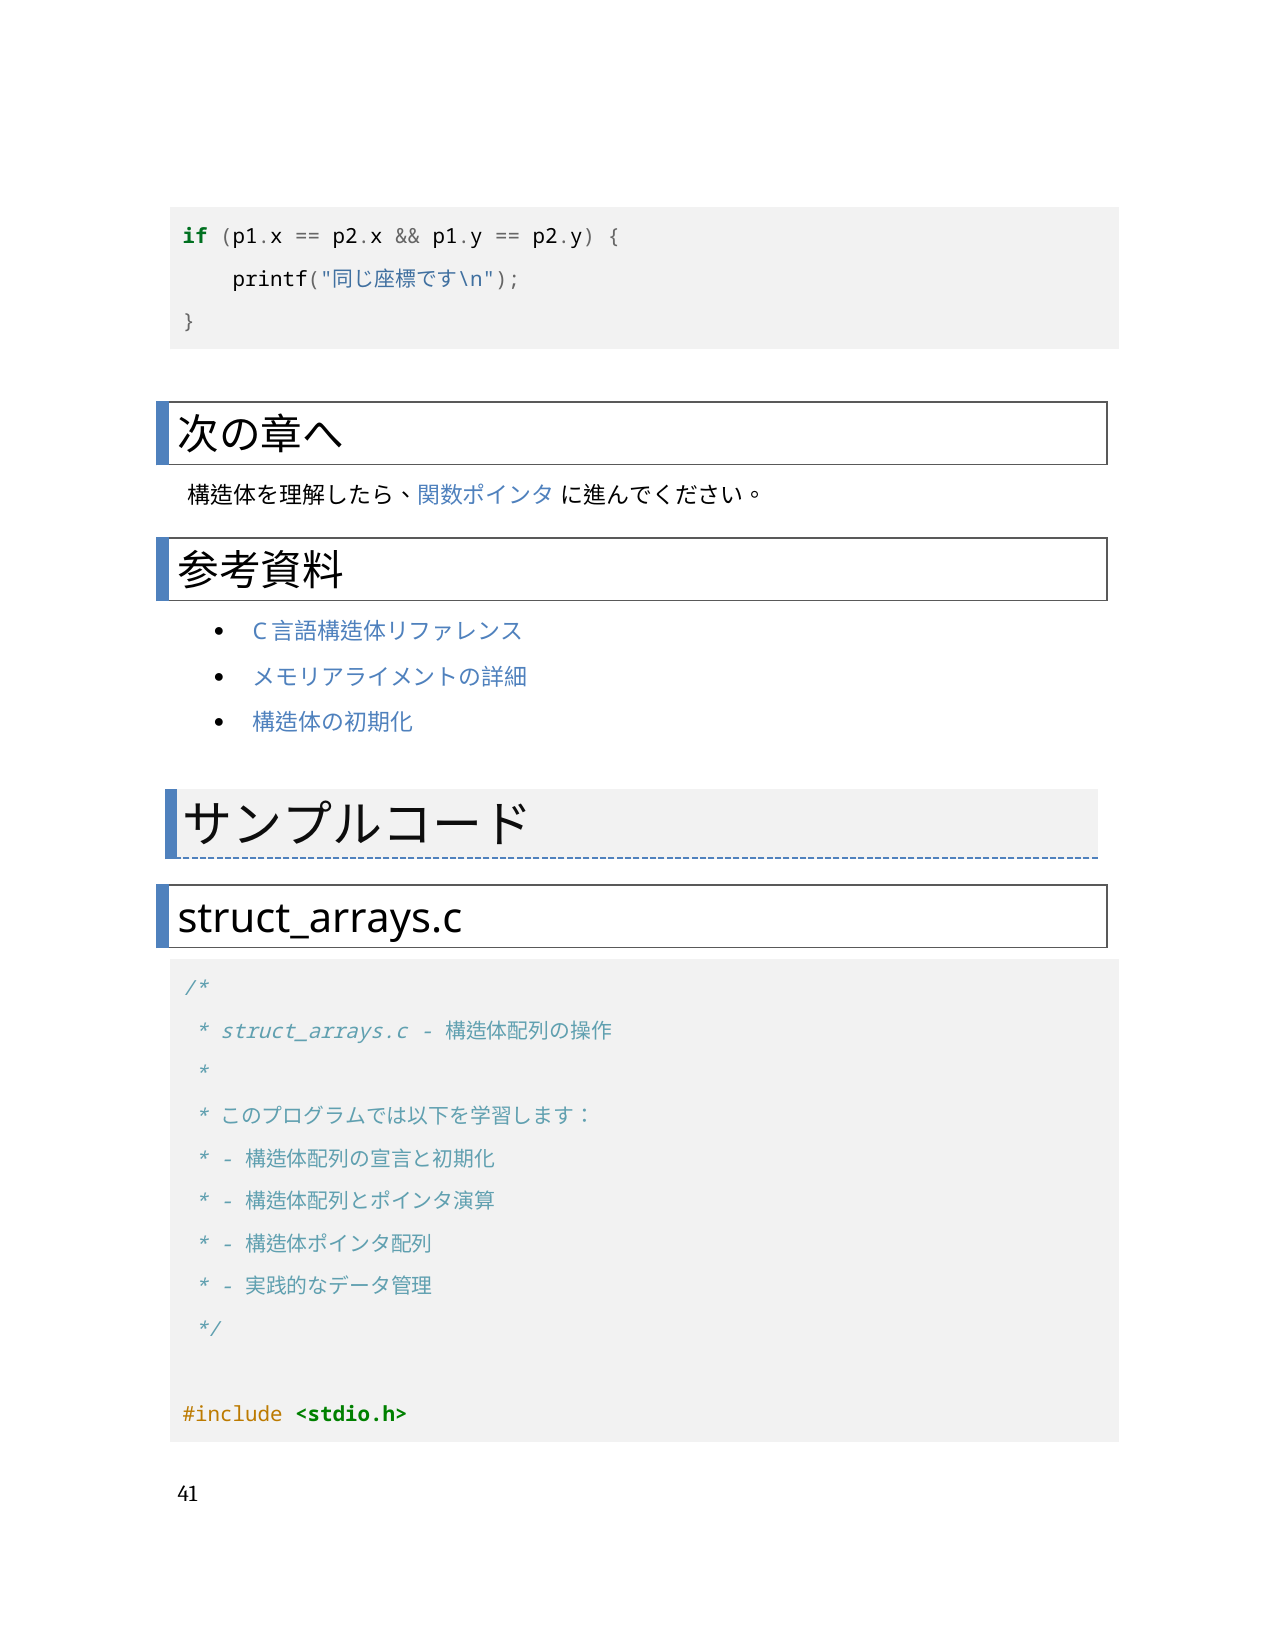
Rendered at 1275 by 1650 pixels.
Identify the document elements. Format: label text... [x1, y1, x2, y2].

list 構造体の初期化 [215, 697, 1098, 739]
list メモリアライメントの詳細 [215, 652, 1098, 693]
subtitle struct_arrays.c [169, 886, 1106, 947]
text 構造体を理解したら、関数ポインタ に進んでください。 [177, 471, 1098, 512]
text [183, 219, 1106, 337]
subtitle 次の章へ [169, 403, 1106, 464]
subtitle 参考資料 [169, 539, 1106, 600]
list C言語構造体リファレンス [215, 606, 1098, 648]
subtitle サンプルコード [177, 789, 1098, 859]
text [183, 971, 1106, 1430]
